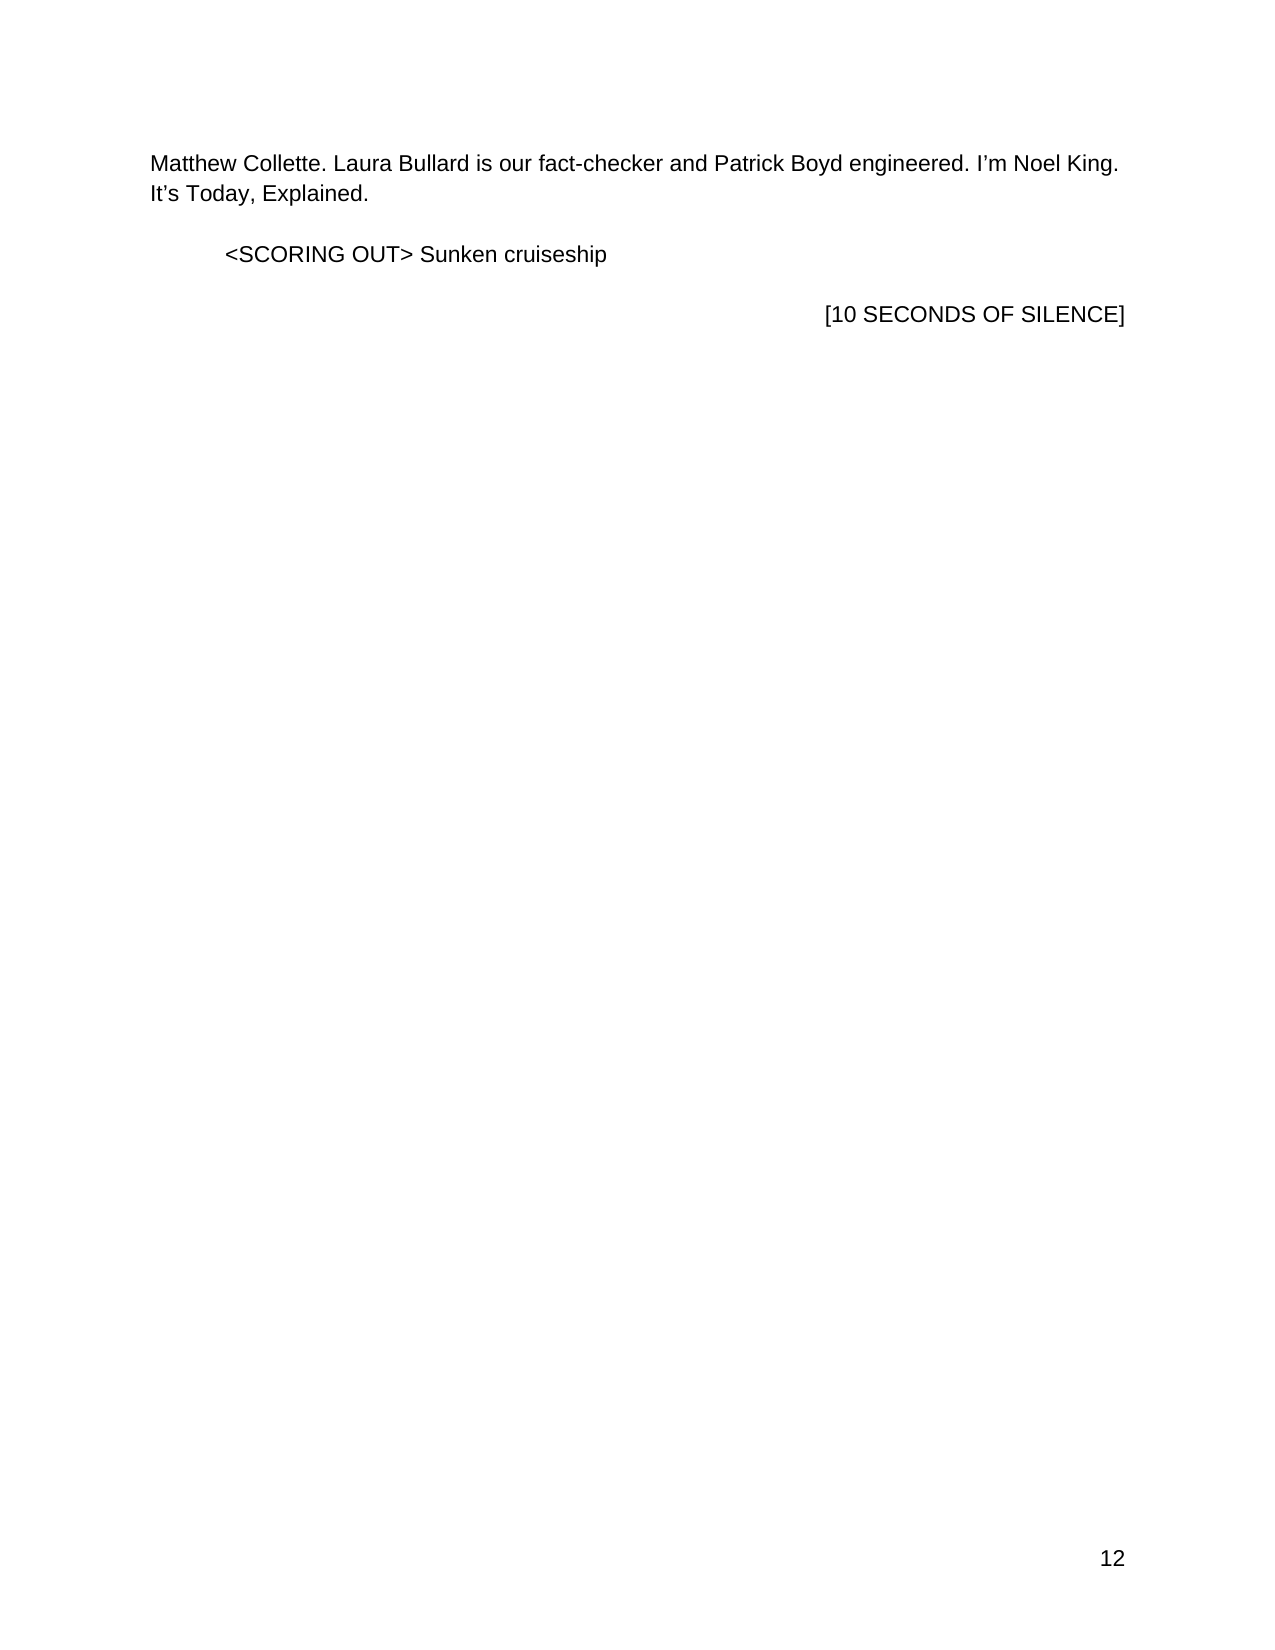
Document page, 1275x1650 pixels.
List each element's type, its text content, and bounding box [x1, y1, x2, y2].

text [10 SECONDS OF SILENCE] [150, 301, 1125, 388]
text <SCORING OUT> Sunken cruiseship [150, 241, 1125, 267]
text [150, 150, 1125, 207]
